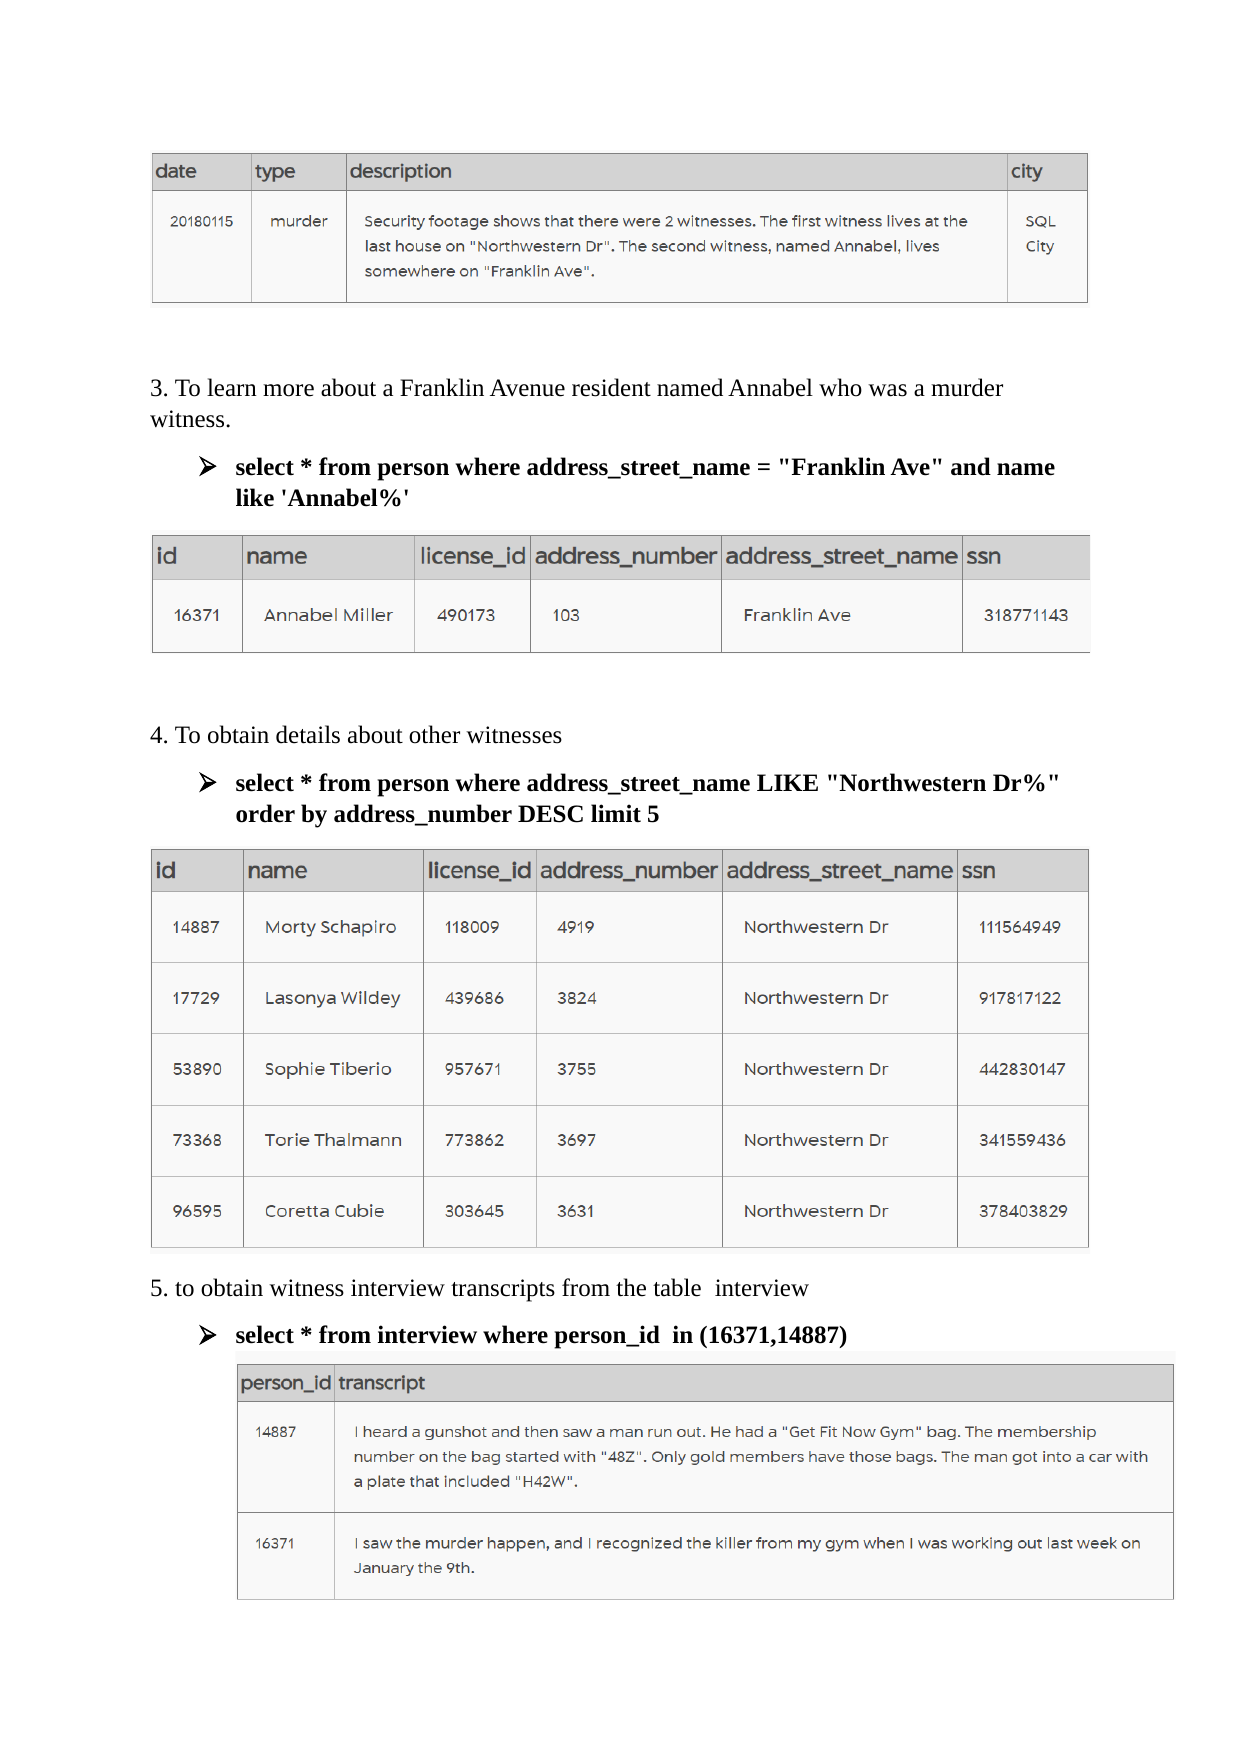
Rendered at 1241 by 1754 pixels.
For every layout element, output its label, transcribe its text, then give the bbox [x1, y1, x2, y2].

picture [150, 530, 1091, 654]
text 4. To obtain details about other witnesses [150, 720, 1090, 749]
picture [235, 1351, 1176, 1600]
list select * from person where address_street_name = "Franklin Ave" and name like 'Annabel%' [198, 452, 1090, 512]
picture [150, 846, 1091, 1254]
text 5. to obtain witness interview transcripts from the table interview [150, 1273, 1090, 1302]
picture [150, 150, 1091, 308]
list select * from person where address_street_name LIKE "Northwestern Dr%" order by address_number DESC limit 5 [198, 768, 1090, 828]
text 3. To learn more about a Franklin Avenue resident named Annabel who was a murder witness. [150, 373, 1090, 433]
